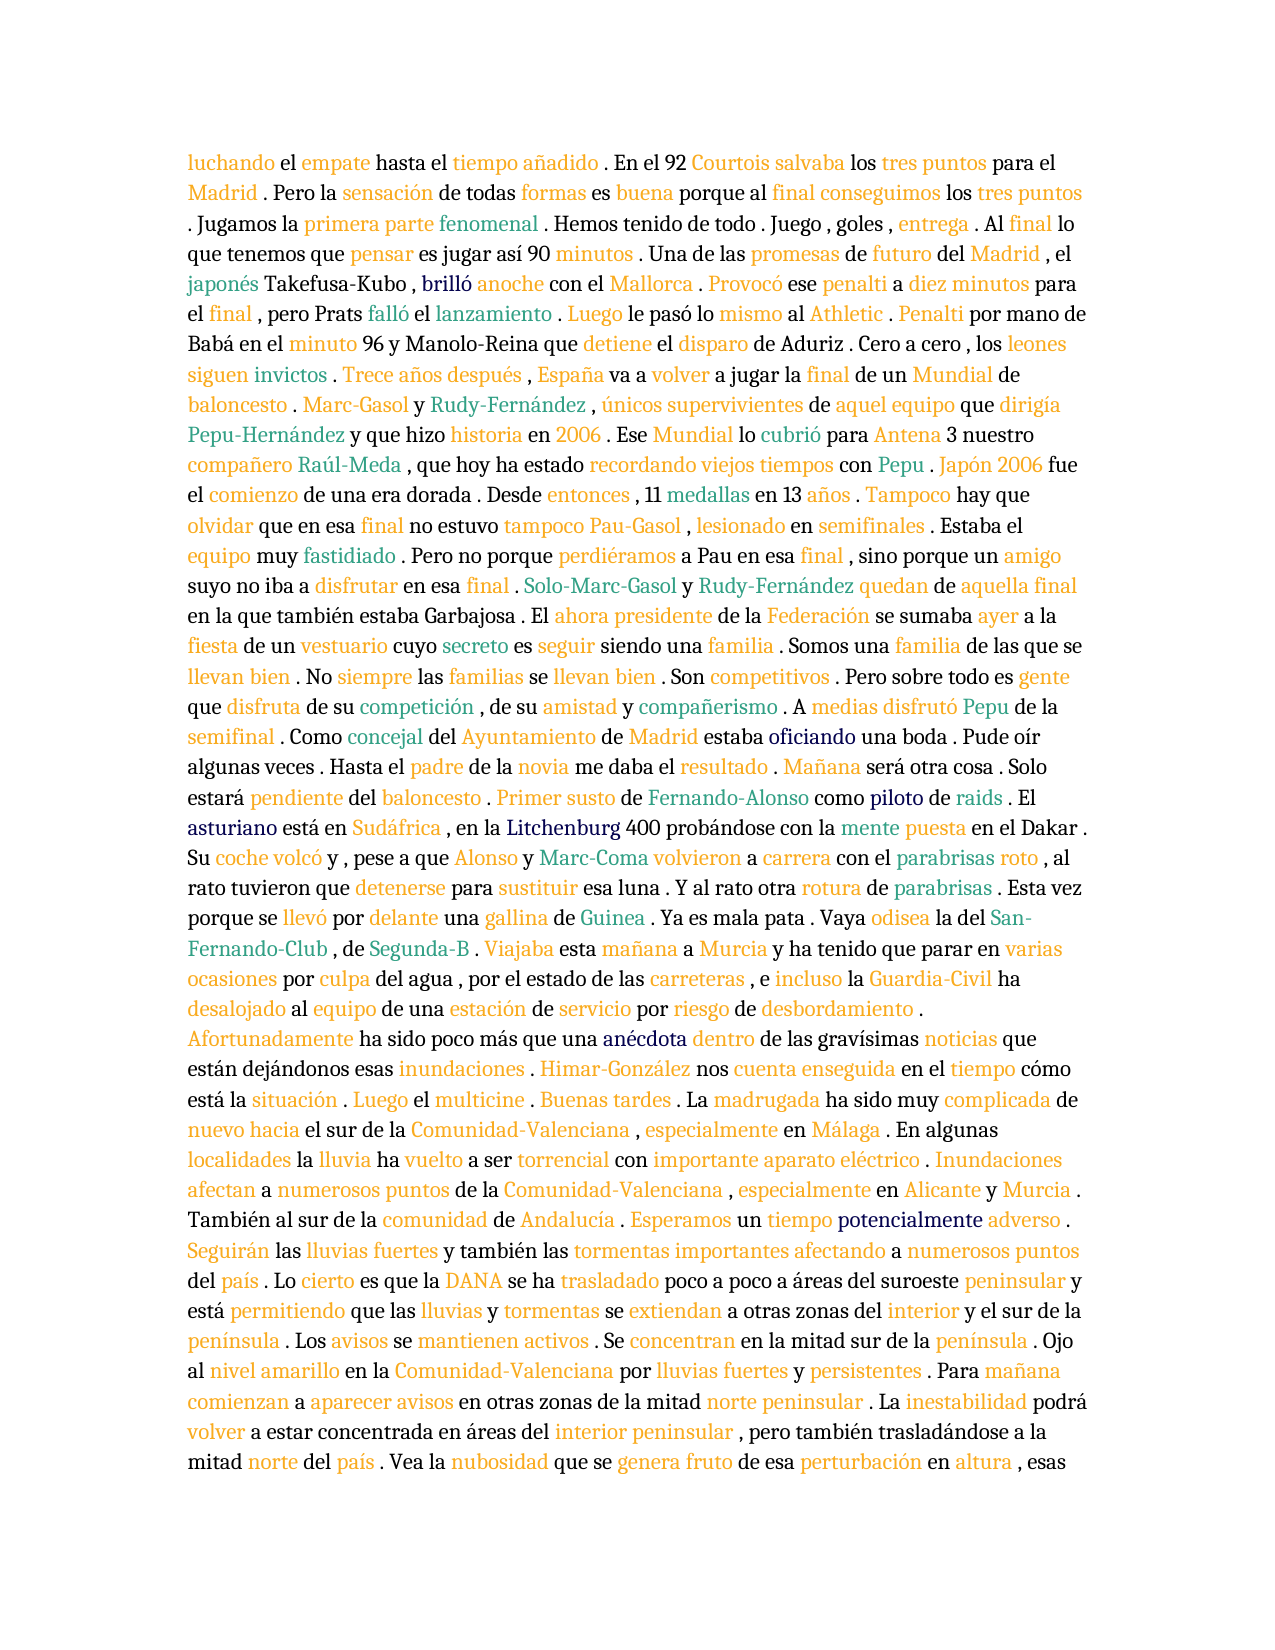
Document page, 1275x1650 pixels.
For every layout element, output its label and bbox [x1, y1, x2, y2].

text [187, 150, 1087, 1475]
